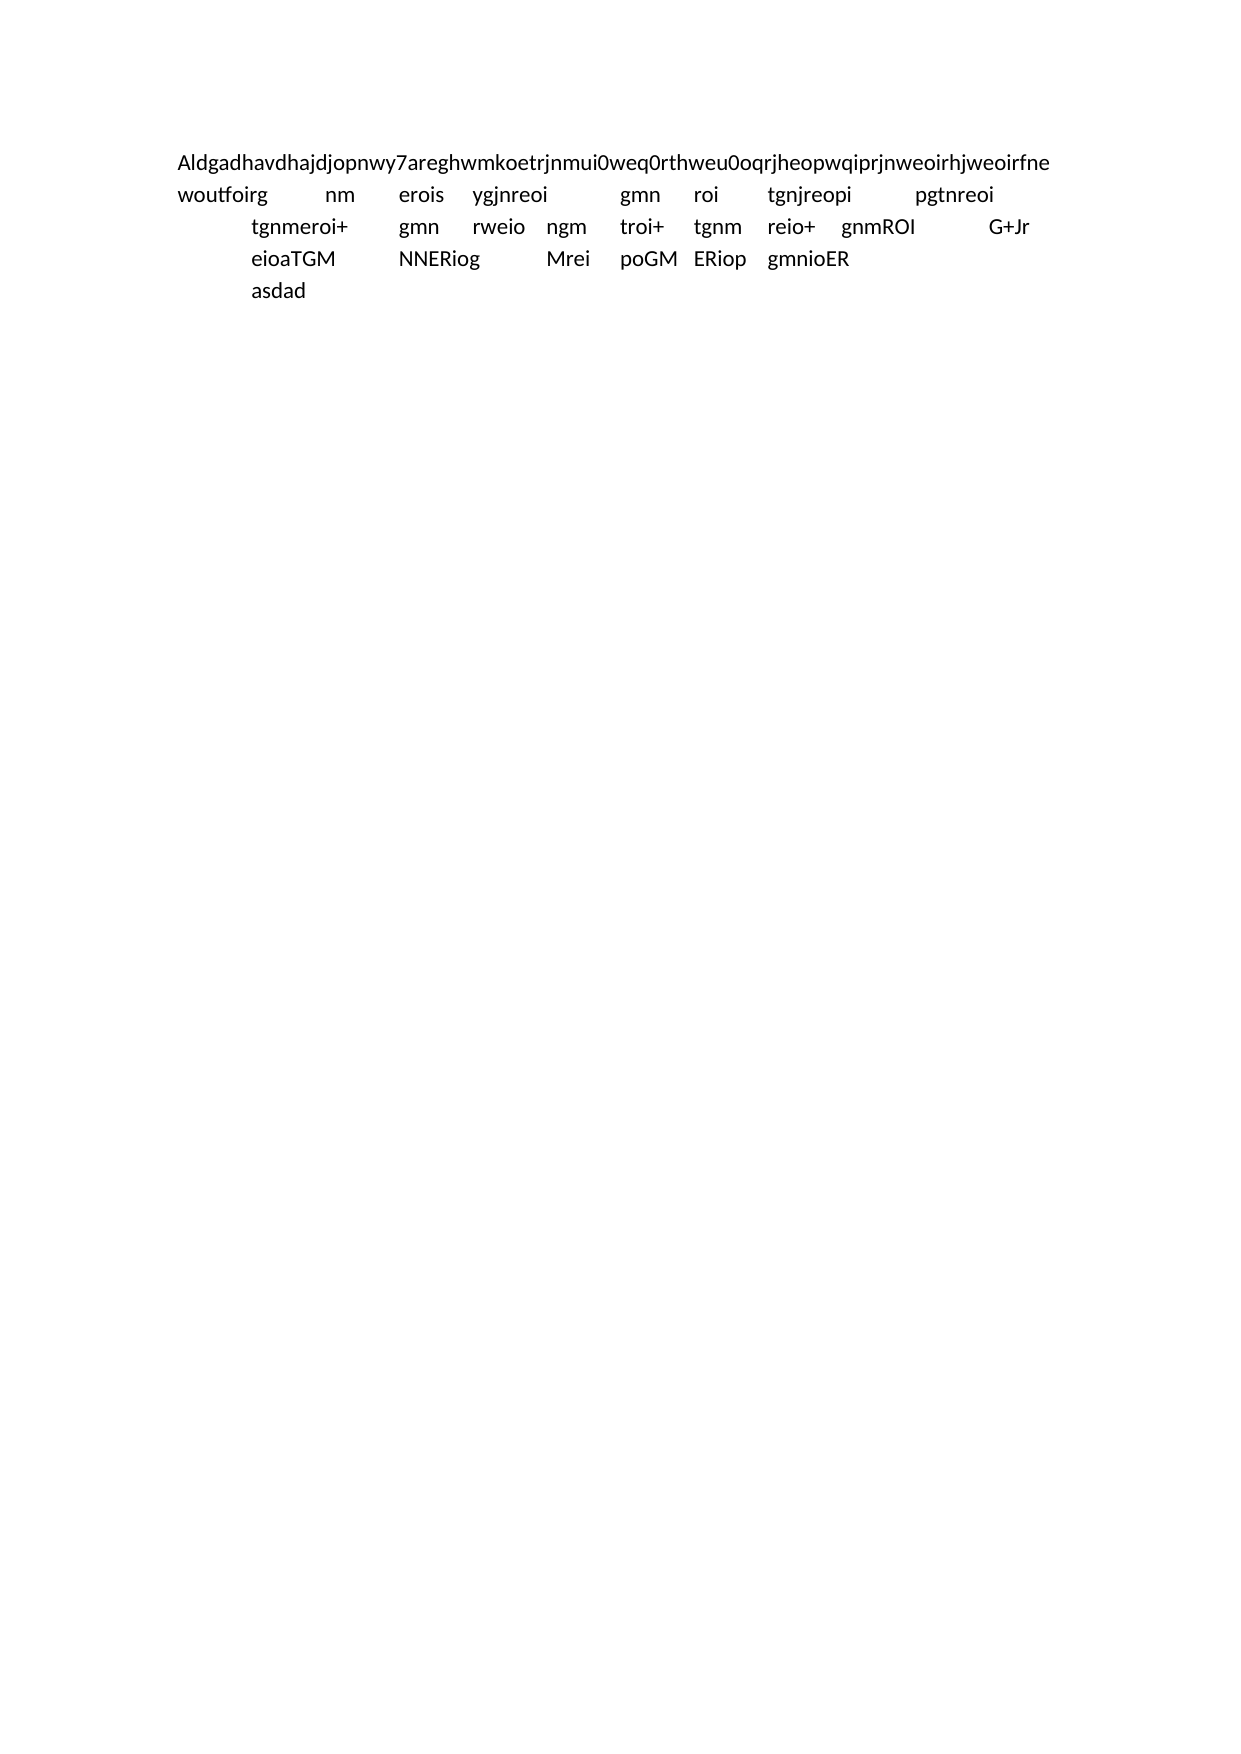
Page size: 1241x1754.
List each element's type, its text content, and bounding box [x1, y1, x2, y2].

text Aldgadhavdhajdjopnwy7areghwmkoetrjnmui0weq0rthweu0oqrjheopwqiprjnweoirhjweoirfnewoutfoirg nm erois ygjnreoi gmn roi tgnjreopi pgtnreoi tgnmeroi+ gmn rweio ngm troi+ tgnm reio+ gnmROI G+Jr eioaTGM NNERiog Mrei poGM ERiop gmnioER asdad [177, 148, 1063, 304]
